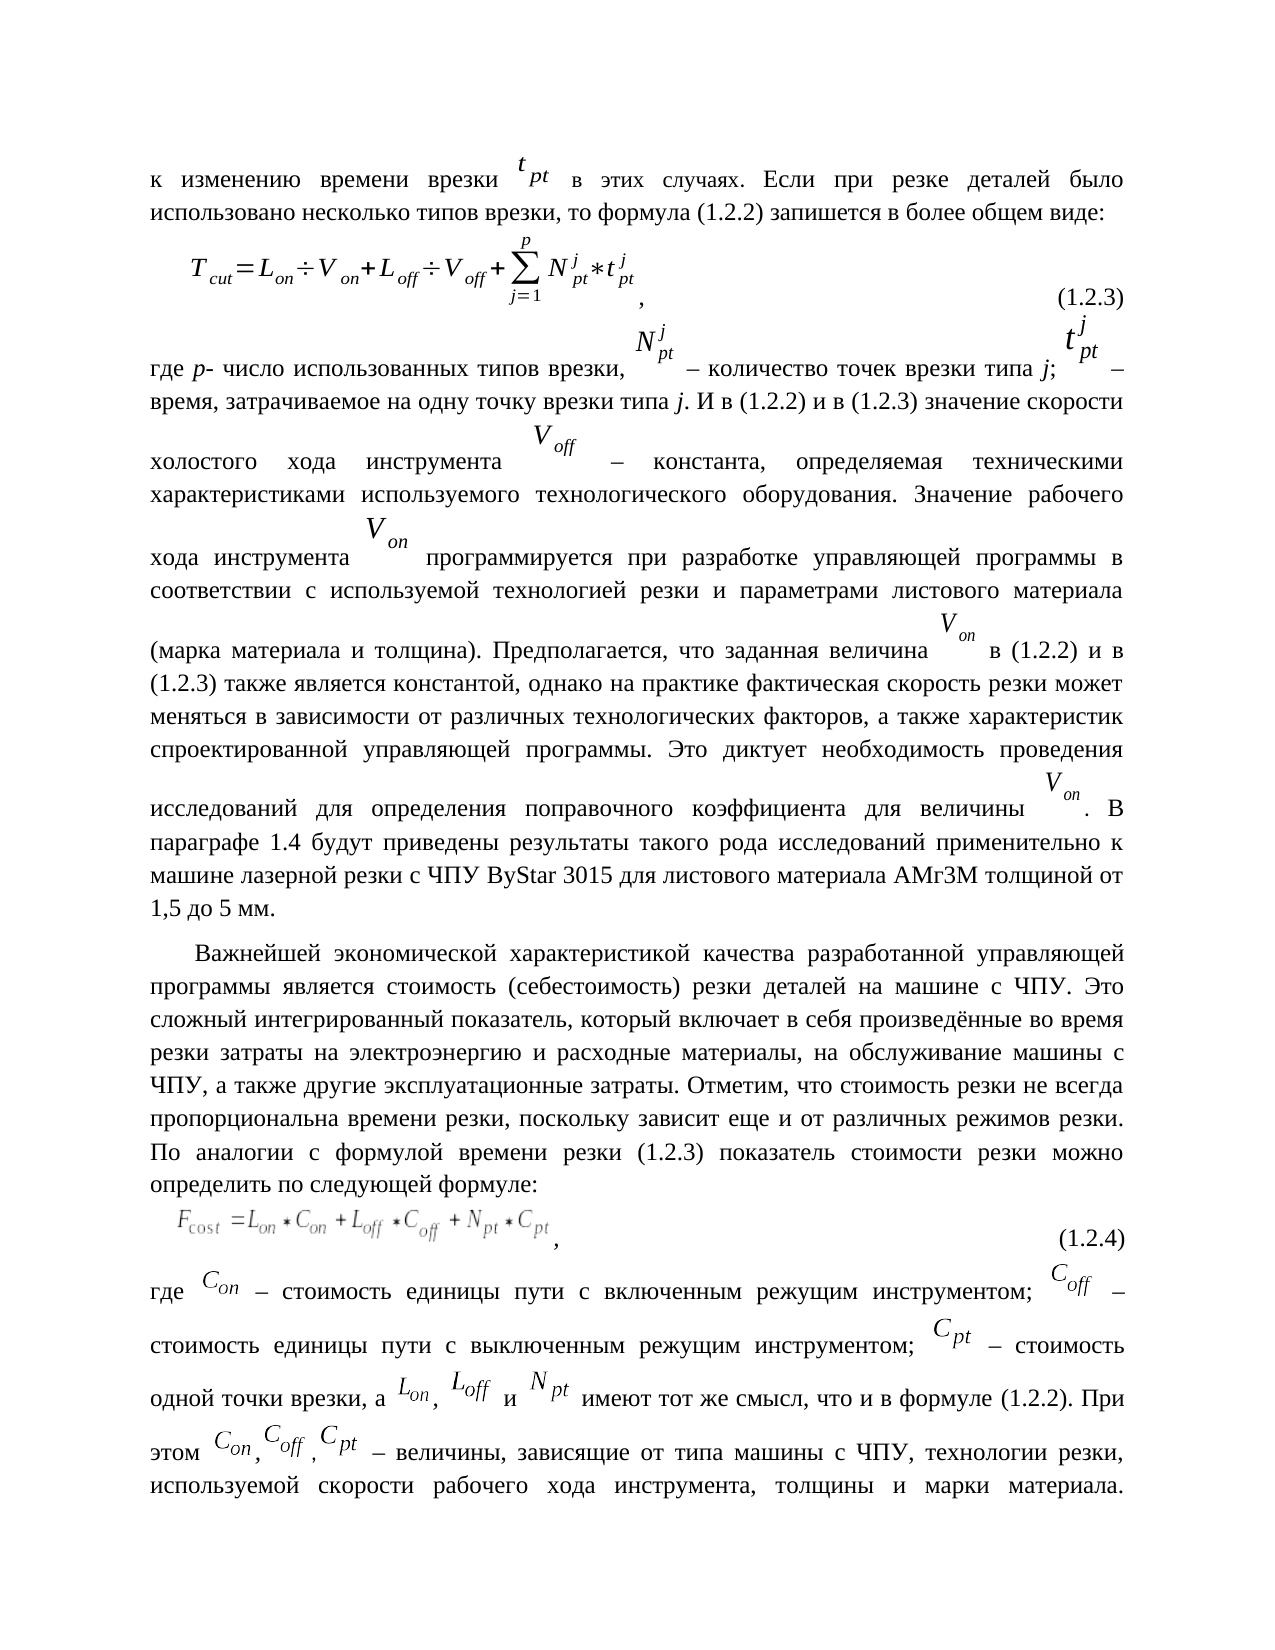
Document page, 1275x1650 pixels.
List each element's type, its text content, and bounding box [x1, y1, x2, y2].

text где p- число использованных типов врезки, – количество точек врезки типа j; – время, затрачиваемое на одну точку врезки типа j. И в (1.2.2) и в (1.2.3) значение скорости холостого хода инструмента – константа, определяемая техническими характеристиками используемого технологического оборудования. Значение рабочего хода инструмента программируется при разработке управляющей программы в соответствии с используемой технологией резки и параметрами листового материала (марка материала и толщина). Предполагается, что заданная величина в (1.2.2) и в (1.2.3) также является константой, однако на практике фактическая скорость резки может меняться в зависимости от различных технологических факторов, а также характеристик спроектированной управляющей программы. Это диктует необходимость проведения исследований для определения поправочного коэффициента для величины . В параграфе 1.4 будут приведены результаты такого рода исследований применительно к машине лазерной резки с ЧПУ ByStar 3015 для листового материала АМг3М толщиной от 1,5 до 5 мм. [150, 311, 1124, 922]
text , (1.2.4) [150, 1203, 1125, 1252]
text , (1.2.3) [150, 231, 1124, 311]
list Важнейшей экономической характеристикой качества разработанной управляющей программы является стоимость (себестоимость) резки деталей на машине с ЧПУ. Это сложный интегрированный показатель, который включает в себя произведённые во время резки затраты на электроэнергию и расходные материалы, на обслуживание машины с ЧПУ, а также другие эксплуатационные затраты. Отметим, что стоимость резки не всегда пропорциональна времени резки, поскольку зависит еще и от различных режимов резки. По аналогии с формулой времени резки (1.2.3) показатель стоимости резки можно определить по следующей формуле: [150, 938, 1125, 1198]
